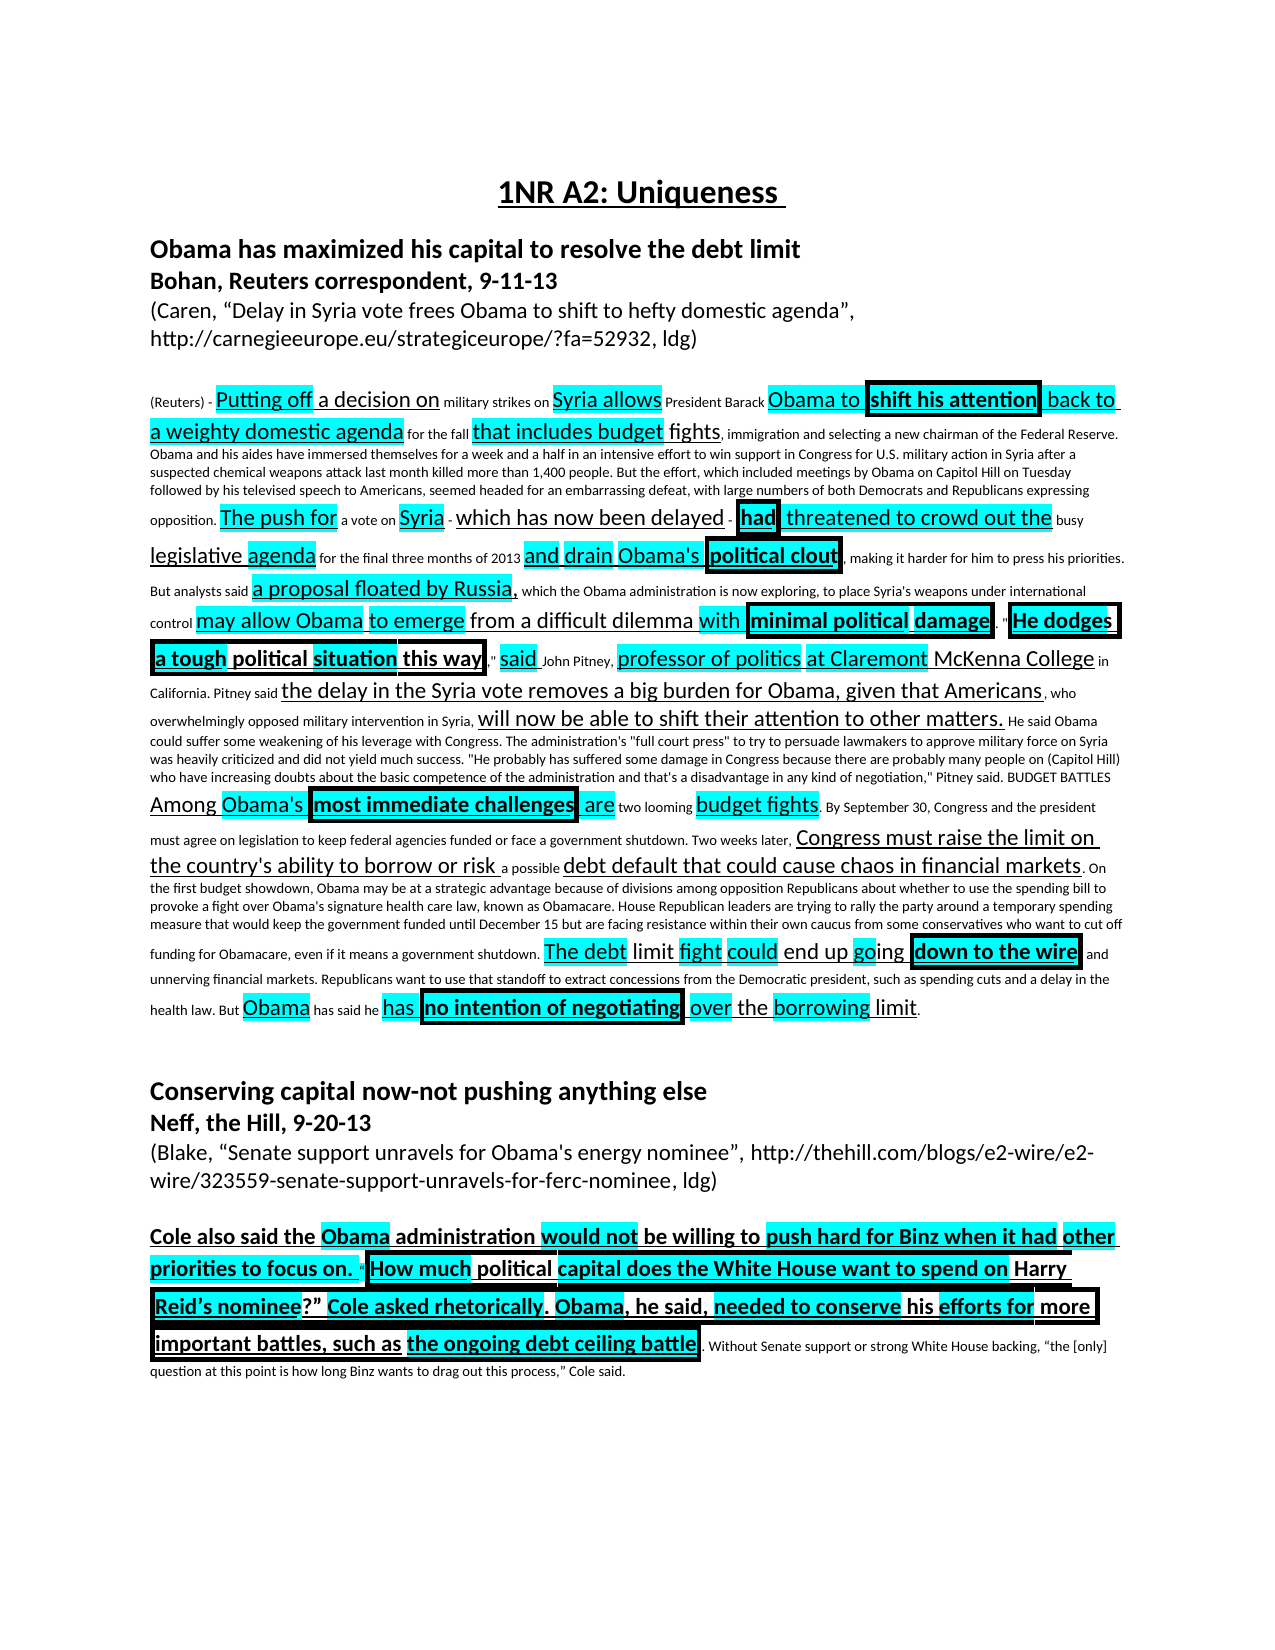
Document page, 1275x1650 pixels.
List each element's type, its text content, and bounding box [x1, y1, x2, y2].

text (Caren, “Delay in Syria vote frees Obama to shift to hefty domestic agenda”, http://carnegieeurope.eu/strategiceurope/?fa=52932, ldg) [150, 296, 1125, 352]
text Bohan, Reuters correspondent, 9-11-13 [150, 265, 1125, 296]
subtitle Conserving capital now-not pushing anything else [150, 1074, 1125, 1107]
text (Reuters) - Putting off a decision on military strikes on Syria allows President Barack Obama to shift his attention back to a weighty domestic agenda for the fall that includes budget fights, immigration and selecting a new chairman of the Federal Reserve. Obama and his aides have immersed themselves for a week and a half in an intensive effort to win support in Congress for U.S. military action in Syria after a suspected chemical weapons attack last month killed more than 1,400 people. But the effort, which included meetings by Obama on Capitol Hill on Tuesday followed by his televised speech to Americans, seemed headed for an embarrassing defeat, with large numbers of both Democrats and Republicans expressing opposition. The push for a vote on Syria - which has now been delayed - had threatened to crowd out the busy legislative agenda for the final three months of 2013 and drain Obama's political clout, making it harder for him to press his priorities. But analysts said a proposal floated by Russia, which the Obama administration is now exploring, to place Syria's weapons under international control may allow Obama to emerge from a difficult dilemma with minimal political damage. "He dodges a tough political situation this way," said John Pitney, professor of politics at Claremont McKenna College in California. Pitney said the delay in the Syria vote removes a big burden for Obama, given that Americans, who overwhelmingly opposed military intervention in Syria, will now be able to shift their attention to other matters. He said Obama could suffer some weakening of his leverage with Congress. The administration's "full court press" to try to persuade lawmakers to approve military force on Syria was heavily criticized and did not yield much success. "He probably has suffered some damage in Congress because there are probably many people on (Capitol Hill) who have increasing doubts about the basic competence of the administration and that's a disadvantage in any kind of negotiation," Pitney said. BUDGET BATTLES Among Obama's most immediate challenges are two looming budget fights. By September 30, Congress and the president must agree on legislation to keep federal agencies funded or face a government shutdown. Two weeks later, Congress must raise the limit on the country's ability to borrow or risk a possible debt default that could cause chaos in financial markets. On the first budget showdown, Obama may be at a strategic advantage because of divisions among opposition Republicans about whether to use the spending bill to provoke a fight over Obama's signature health care law, known as Obamacare. House Republican leaders are trying to rally the party around a temporary spending measure that would keep the government funded until December 15 but are facing resistance within their own caucus from some conservatives who want to cut off funding for Obamacare, even if it means a government shutdown. The debt limit fight could end up going down to the wire and unnerving financial markets. Republicans want to use that standoff to extract concessions from the Democratic president, such as spending cuts and a delay in the health law. But Obama has said he has no intention of negotiating over the borrowing limit. [150, 380, 1125, 1025]
text Neff, the Hill, 9-20-13 [150, 1107, 1125, 1138]
text (Blake, “Senate support unravels for Obama's energy nominee”, http://thehill.com/blogs/e2-wire/e2-wire/323559-senate-support-unravels-for-ferc-nominee, ldg) [150, 1138, 1125, 1194]
subtitle Obama has maximized his capital to resolve the debt limit [150, 232, 1125, 265]
text Cole also said the Obama administration would not be willing to push hard for Binz when it had other priorities to focus on. “How much political capital does the White House want to spend on Harry Reid’s nominee?” Cole asked rhetorically. Obama, he said, needed to conserve his efforts for more important battles, such as the ongoing debt ceiling battle. Without Senate support or strong White House backing, “the [only] question at this point is how long Binz wants to drag out this process,” Cole said. [150, 1222, 1125, 1380]
subtitle 1NR A2: Uniqueness [150, 171, 1125, 212]
